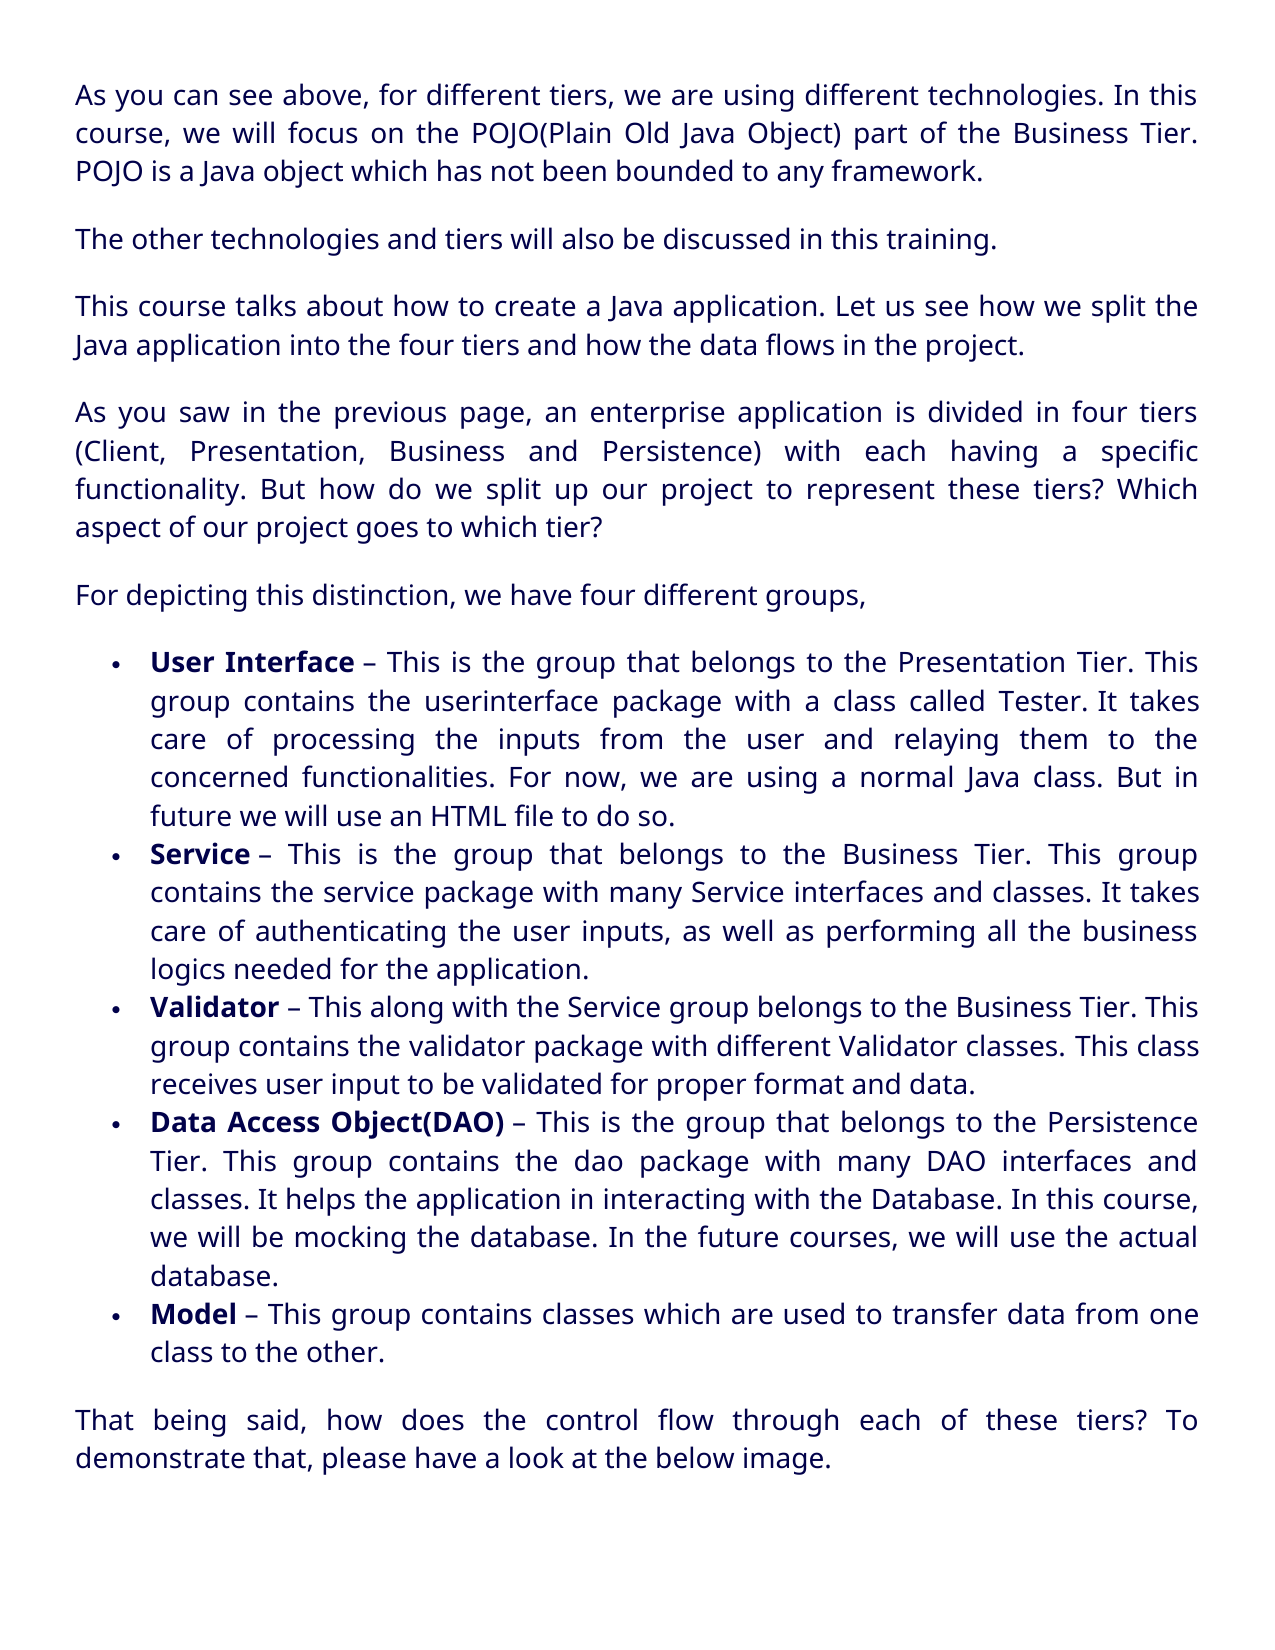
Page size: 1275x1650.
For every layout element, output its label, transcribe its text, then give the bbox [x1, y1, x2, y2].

list Service – This is the group that belongs to the Business Tier. This group contains the service package with many Service interfaces and classes. It takes care of authenticating the user inputs, as well as performing all the business logics needed for the application. [112, 834, 1200, 987]
text For depicting this distinction, we have four different groups, [75, 575, 1200, 613]
text As you saw in the previous page, an enterprise application is divided in four tiers (Client, Presentation, Business and Persistence) with each having a specific functionality. But how do we split up our project to represent these tiers? Which aspect of our project goes to which tier? [75, 392, 1200, 546]
list Data Access Object(DAO) – This is the group that belongs to the Persistence Tier. This group contains the dao package with many DAO interfaces and classes. It helps the application in interacting with the Database. In this course, we will be mocking the database. In the future courses, we will use the actual database. [112, 1102, 1200, 1294]
text The other technologies and tiers will also be discussed in this training. [75, 219, 1200, 257]
text As you can see above, for different tiers, we are using different technologies. In this course, we will focus on the POJO(Plain Old Java Object) part of the Business Tier. POJO is a Java object which has not been bounded to any framework. [75, 75, 1200, 190]
list Model – This group contains classes which are used to transfer data from one class to the other. [112, 1294, 1200, 1371]
text This course talks about how to create a Java application. Let us see how we split the Java application into the four tiers and how the data flows in the project. [75, 287, 1200, 363]
list Validator – This along with the Service group belongs to the Business Tier. This group contains the validator package with different Validator classes. This class receives user input to be validated for proper format and data. [112, 987, 1200, 1102]
text That being said, how does the control flow through each of these tiers? To demonstrate that, please have a look at the below image. [75, 1400, 1200, 1477]
list User Interface – This is the group that belongs to the Presentation Tier. This group contains the userinterface package with a class called Tester. It takes care of processing the inputs from the user and relaying them to the concerned functionalities. For now, we are using a normal Java class. But in future we will use an HTML file to do so. [112, 642, 1200, 834]
